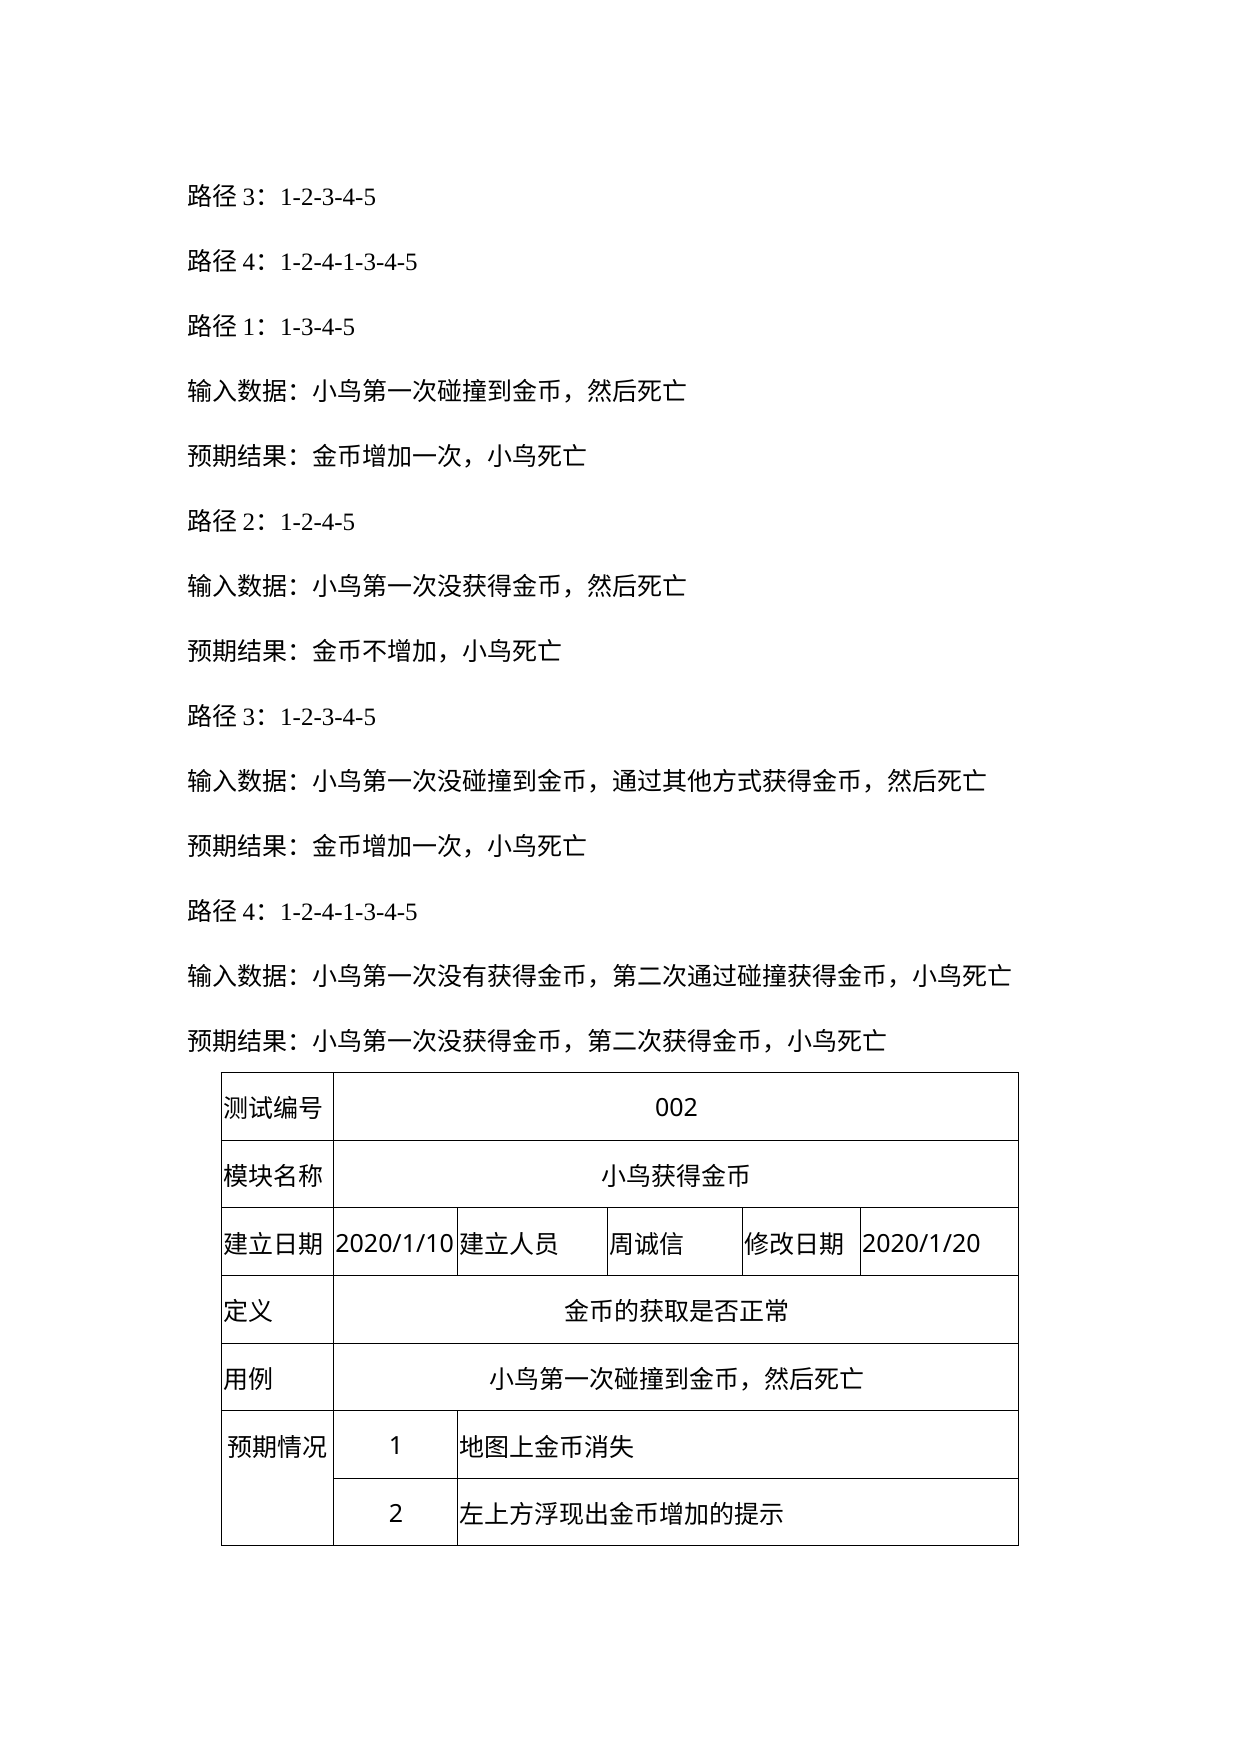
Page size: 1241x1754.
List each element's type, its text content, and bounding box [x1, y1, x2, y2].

table_cell 用例 [222, 1344, 333, 1410]
table_cell 2 [334, 1479, 457, 1545]
table_cell 1 [334, 1411, 457, 1478]
text 预期结果：金币不增加，小鸟死亡 [187, 617, 1053, 682]
table_cell 模块名称 [222, 1141, 333, 1207]
text 路径4：1-2-4-1-3-4-5 [187, 227, 1053, 292]
text 路径1：1-3-4-5 [187, 292, 1053, 357]
table_cell 2020/1/20 [861, 1208, 1018, 1275]
table_header 002 [334, 1073, 1018, 1139]
text 预期结果：金币增加一次，小鸟死亡 [187, 812, 1053, 877]
text 路径3：1-2-3-4-5 [187, 682, 1053, 747]
text 路径3：1-2-3-4-5 [187, 162, 1053, 227]
table_cell 金币的获取是否正常 [334, 1276, 1018, 1342]
table_cell 建立人员 [458, 1208, 607, 1275]
text 输入数据：小鸟第一次没碰撞到金币，通过其他方式获得金币，然后死亡 [187, 747, 1053, 812]
table_cell 周诚信 [608, 1208, 742, 1275]
text 输入数据：小鸟第一次没有获得金币，第二次通过碰撞获得金币，小鸟死亡 [187, 942, 1053, 1007]
table_cell 修改日期 [743, 1208, 860, 1275]
table_cell 小鸟第一次碰撞到金币，然后死亡 [334, 1344, 1018, 1410]
table_cell 建立日期 [222, 1208, 333, 1275]
table_header 测试编号 [222, 1073, 333, 1139]
table_cell 左上方浮现出金币增加的提示 [458, 1479, 1018, 1545]
table_cell 小鸟获得金币 [334, 1141, 1018, 1207]
table_cell 定义 [222, 1276, 333, 1342]
text 输入数据：小鸟第一次没获得金币，然后死亡 [187, 552, 1053, 617]
text 路径4：1-2-4-1-3-4-5 [187, 877, 1053, 942]
text 预期结果：金币增加一次，小鸟死亡 [187, 422, 1053, 487]
text 预期结果：小鸟第一次没获得金币，第二次获得金币，小鸟死亡 [187, 1007, 1053, 1072]
table_cell 预期情况 [222, 1411, 333, 1545]
table_cell 地图上金币消失 [458, 1411, 1018, 1478]
text 路径2：1-2-4-5 [187, 487, 1053, 552]
table_cell 2020/1/10 [334, 1208, 457, 1275]
text 输入数据：小鸟第一次碰撞到金币，然后死亡 [187, 357, 1053, 422]
